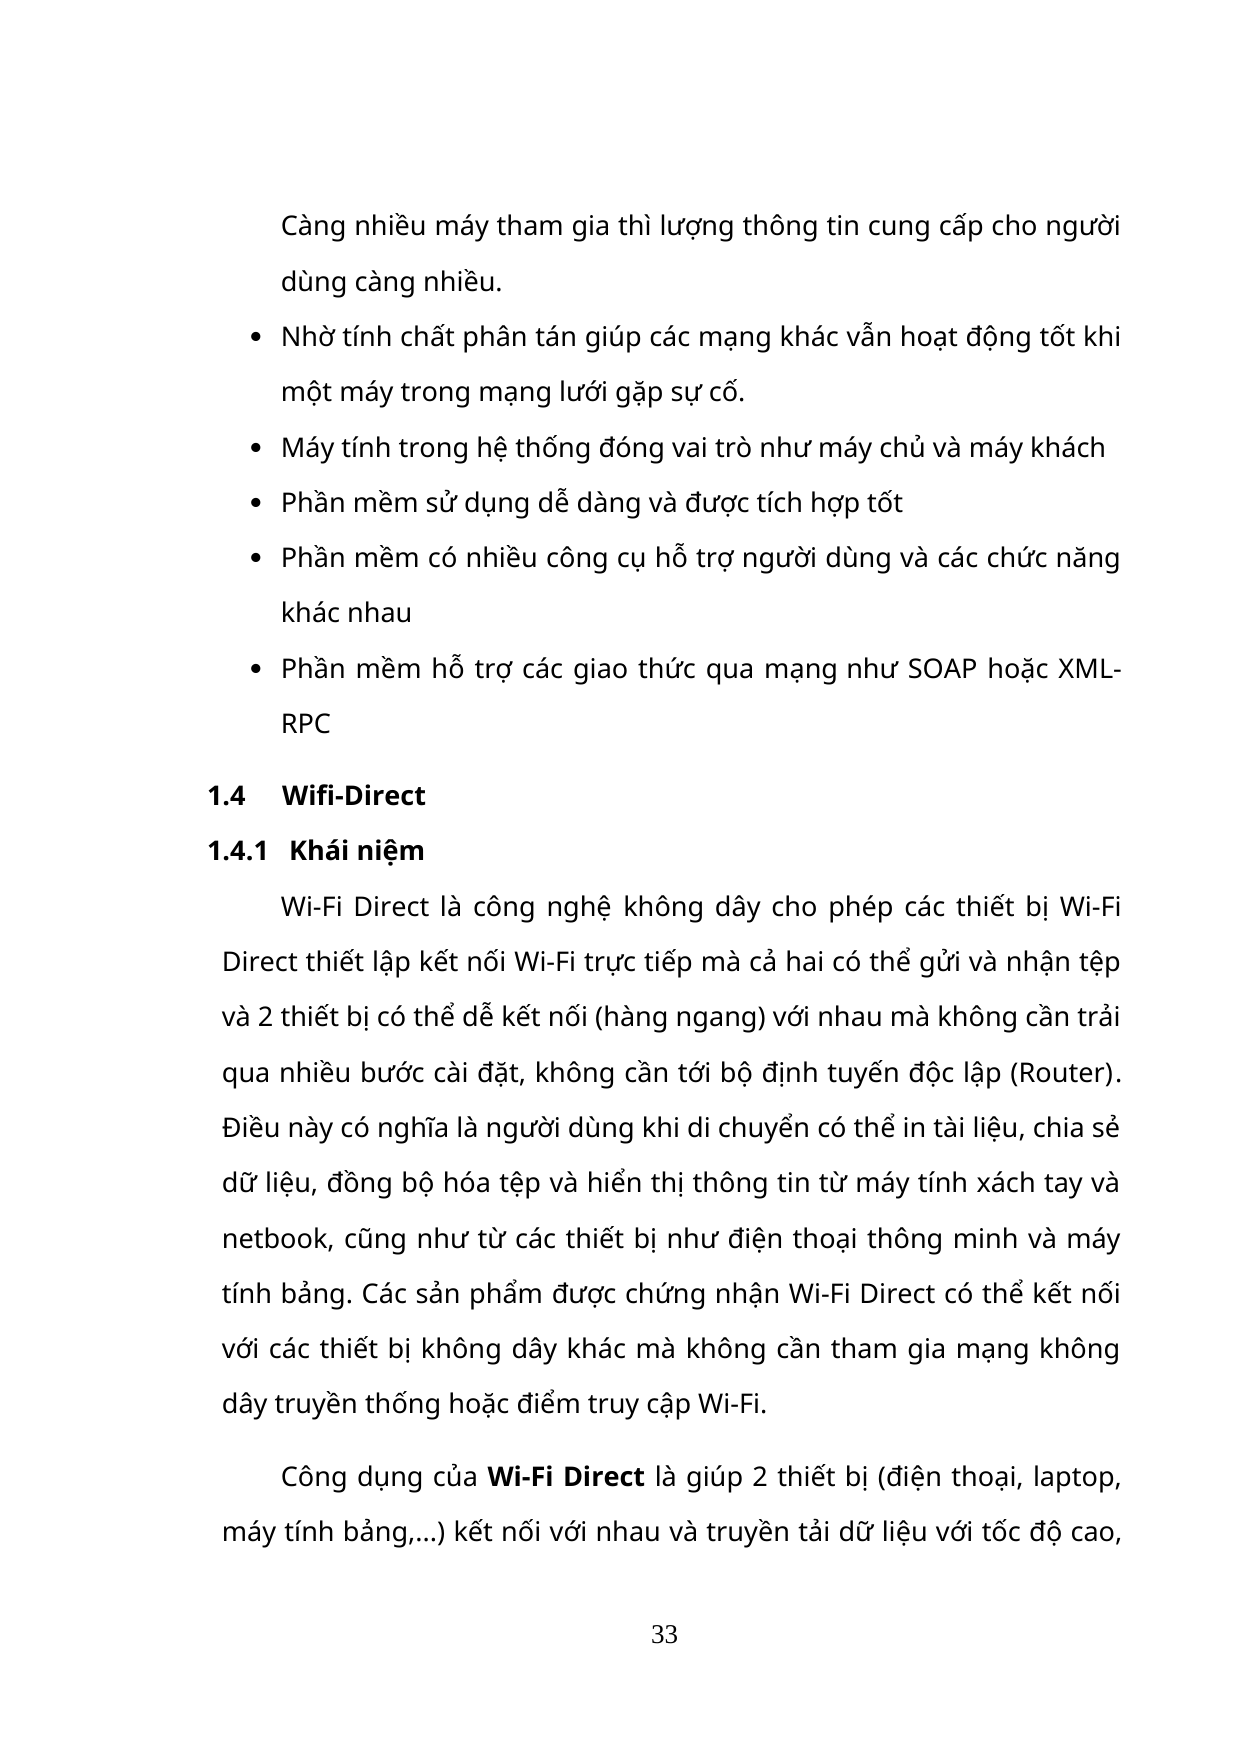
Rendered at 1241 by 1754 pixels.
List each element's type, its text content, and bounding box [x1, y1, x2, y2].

subtitle 1.4 Wifi-Direct [207, 777, 1122, 813]
text Wi-Fi Direct là công nghệ không dây cho phép các thiết bị Wi-Fi Direct thiết lập kết nối Wi-Fi trực tiếp mà cả hai có thể gửi và nhận tệp và 2 thiết bị có thể dễ kết nối (hàng ngang) với nhau mà không cần trải qua nhiều bước cài đặt, không cần tới bộ định tuyến độc lập (Router). Điều này có nghĩa là người dùng khi di chuyển có thể in tài liệu, chia sẻ dữ liệu, đồng bộ hóa tệp và hiển thị thông tin từ máy tính xách tay và netbook, cũng như từ các thiết bị như điện thoại thông minh và máy tính bảng. Các sản phẩm được chứng nhận Wi-Fi Direct có thể kết nối với các thiết bị không dây khác mà không cần tham gia mạng không dây truyền thống hoặc điểm truy cập Wi-Fi. [222, 887, 1122, 1422]
subtitle Khái niệm [207, 832, 1122, 869]
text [222, 1457, 1122, 1549]
list Phần mềm có nhiều công cụ hỗ trợ người dùng và các chức năng khác nhau [251, 539, 1122, 631]
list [251, 207, 1122, 299]
list Phần mềm sử dụng dễ dàng và được tích hợp tốt [251, 483, 1122, 520]
list Nhờ tính chất phân tán giúp các mạng khác vẫn hoạt động tốt khi một máy trong mạng lưới gặp sự cố. [251, 317, 1122, 409]
list Phần mềm hỗ trợ các giao thức qua mạng như SOAP hoặc XML-RPC [251, 649, 1122, 741]
list Máy tính trong hệ thống đóng vai trò như máy chủ và máy khách [251, 428, 1122, 465]
